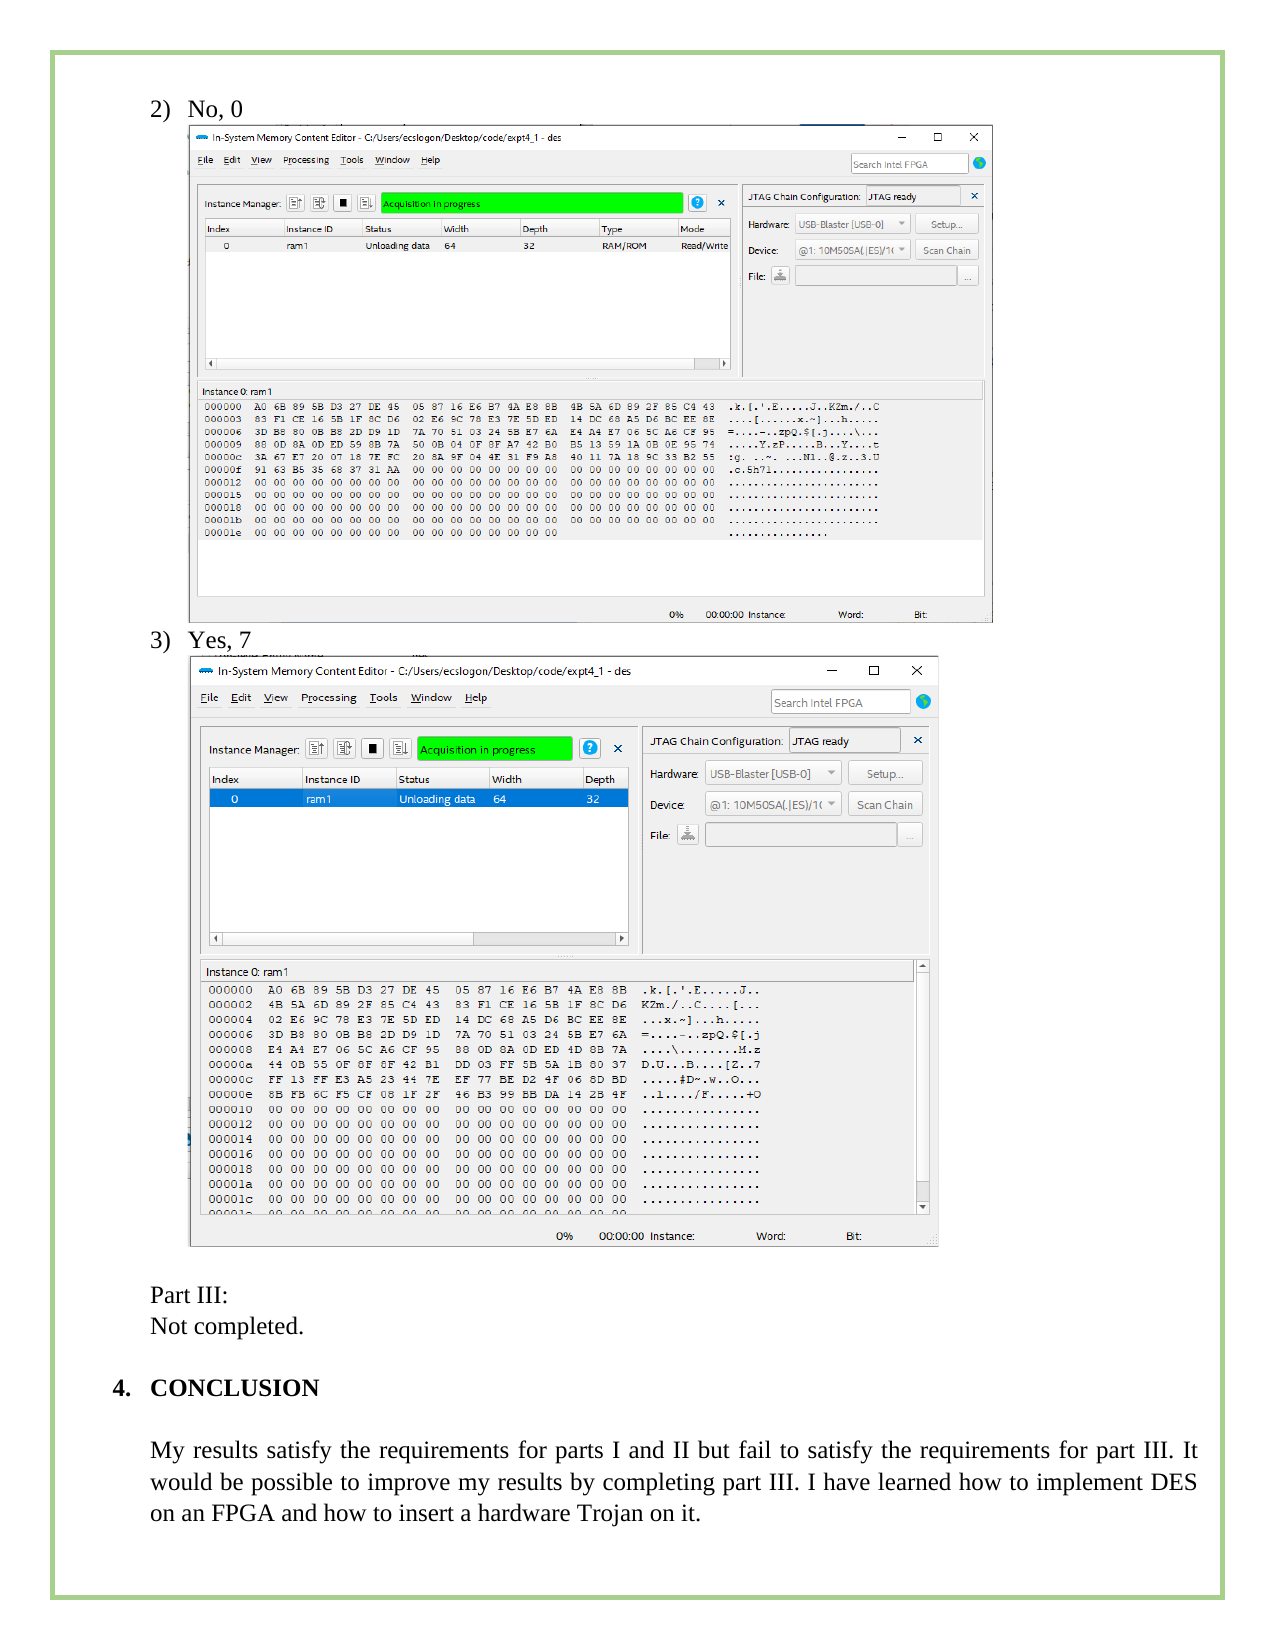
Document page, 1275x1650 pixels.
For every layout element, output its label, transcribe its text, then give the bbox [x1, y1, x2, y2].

list CONCLUSION [112, 1373, 1200, 1402]
picture [187, 124, 993, 623]
picture [187, 655, 939, 1247]
list Part III: [150, 1280, 1200, 1309]
list Not completed. [150, 1311, 1200, 1340]
list My results satisfy the requirements for parts I and II but fail to satisfy the requirements for part III. It would be possible to improve my results by completing part III. I have learned how to implement DES on an FPGA and how to insert a hardware Trojan on it. [150, 1436, 1200, 1526]
